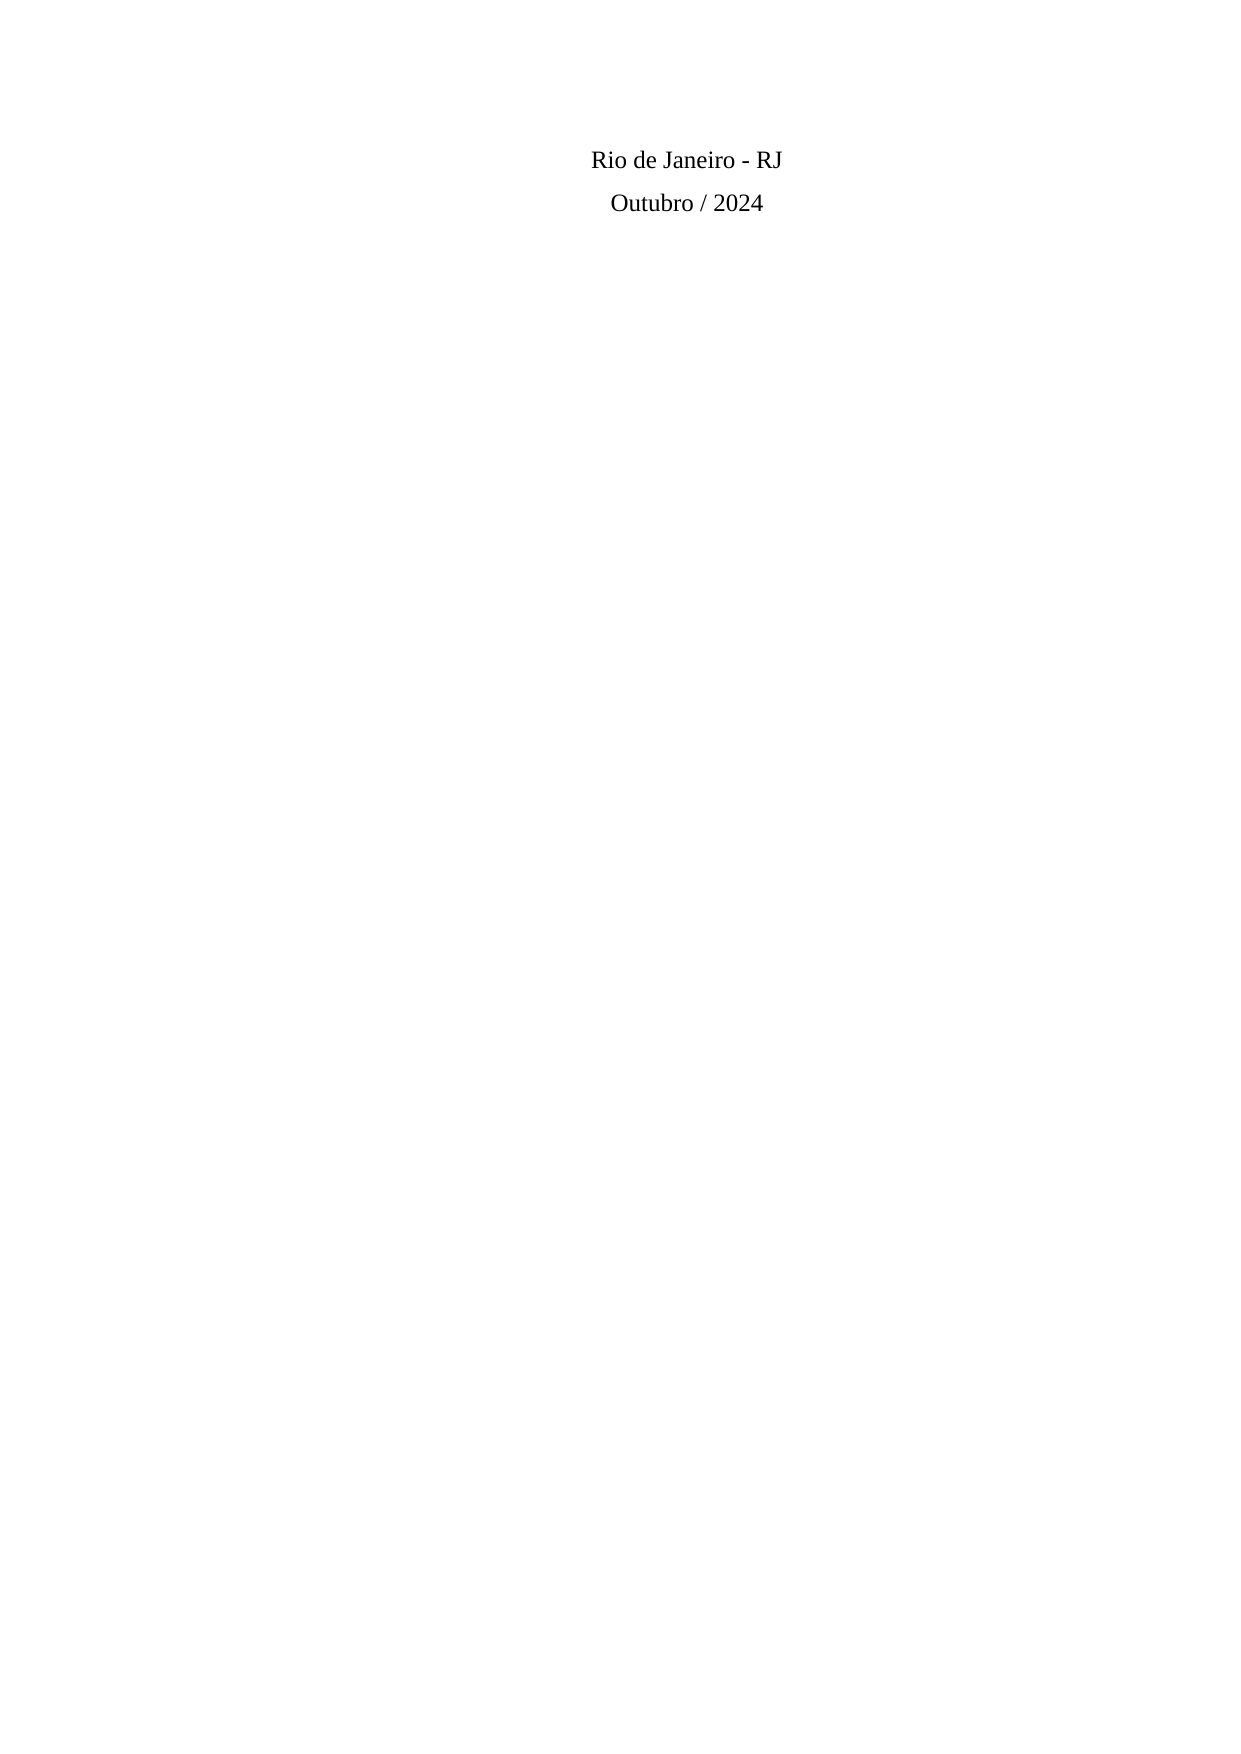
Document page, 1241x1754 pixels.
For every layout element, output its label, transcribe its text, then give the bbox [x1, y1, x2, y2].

text Outubro / 2024 [177, 188, 1122, 217]
text Rio de Janeiro - RJ [177, 145, 1122, 174]
